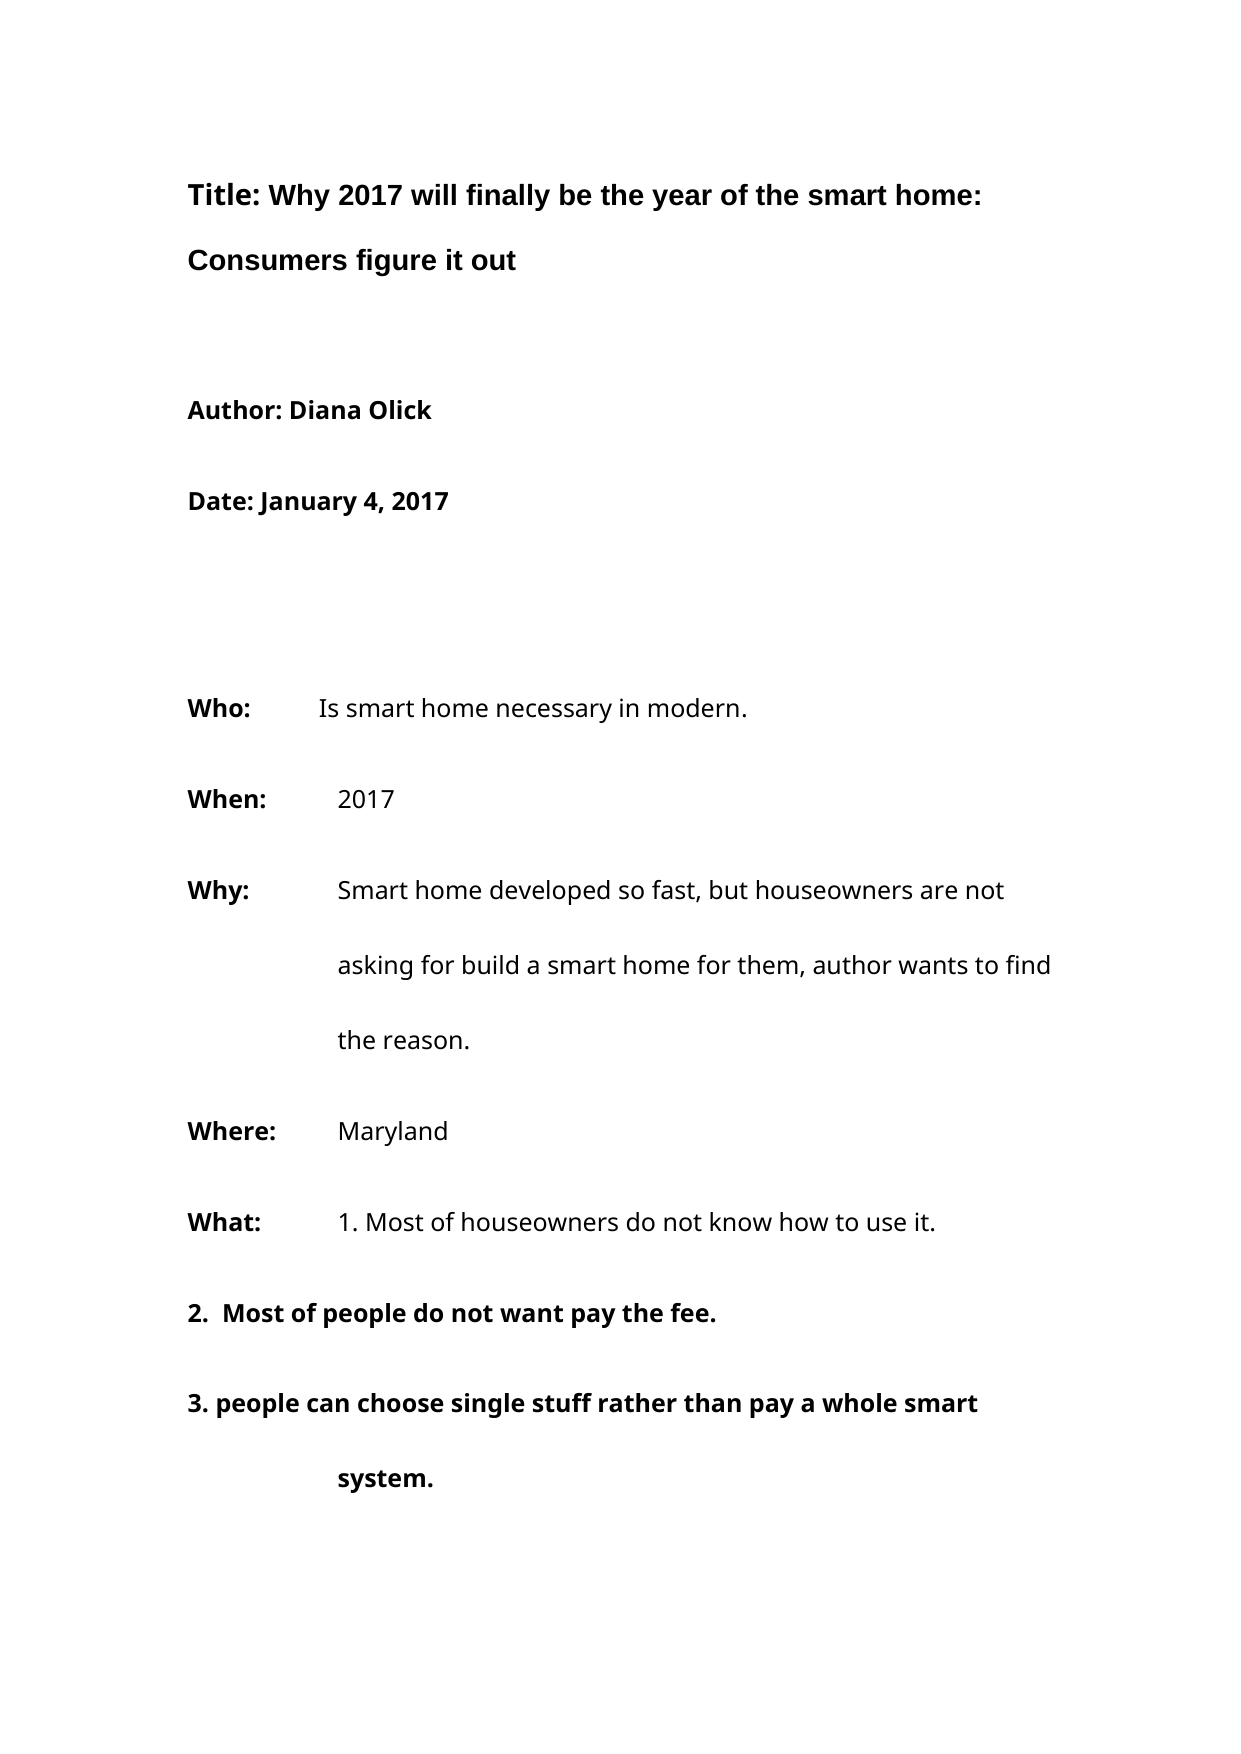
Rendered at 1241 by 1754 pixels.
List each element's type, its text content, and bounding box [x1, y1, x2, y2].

text Date: January 4, 2017 [187, 468, 1053, 533]
text Author: Diana Olick [187, 377, 1053, 442]
text 2. Most of people do not want pay the fee. [187, 1280, 1053, 1345]
text Who: Is smart home necessary in modern. [187, 676, 1053, 741]
text What: 1. Most of houseowners do not know how to use it. [187, 1189, 1053, 1254]
text Why: Smart home developed so fast, but houseowners are not asking for build a smart home for them, author wants to find the reason. [187, 858, 1053, 1072]
subtitle Title: Why 2017 will finally be the year of the smart home: Consumers figure it out [187, 162, 1053, 292]
text When: 2017 [187, 767, 1053, 832]
text Where: Maryland [187, 1098, 1053, 1163]
text 3. people can choose single stuff rather than pay a whole smart system. [187, 1371, 1053, 1510]
